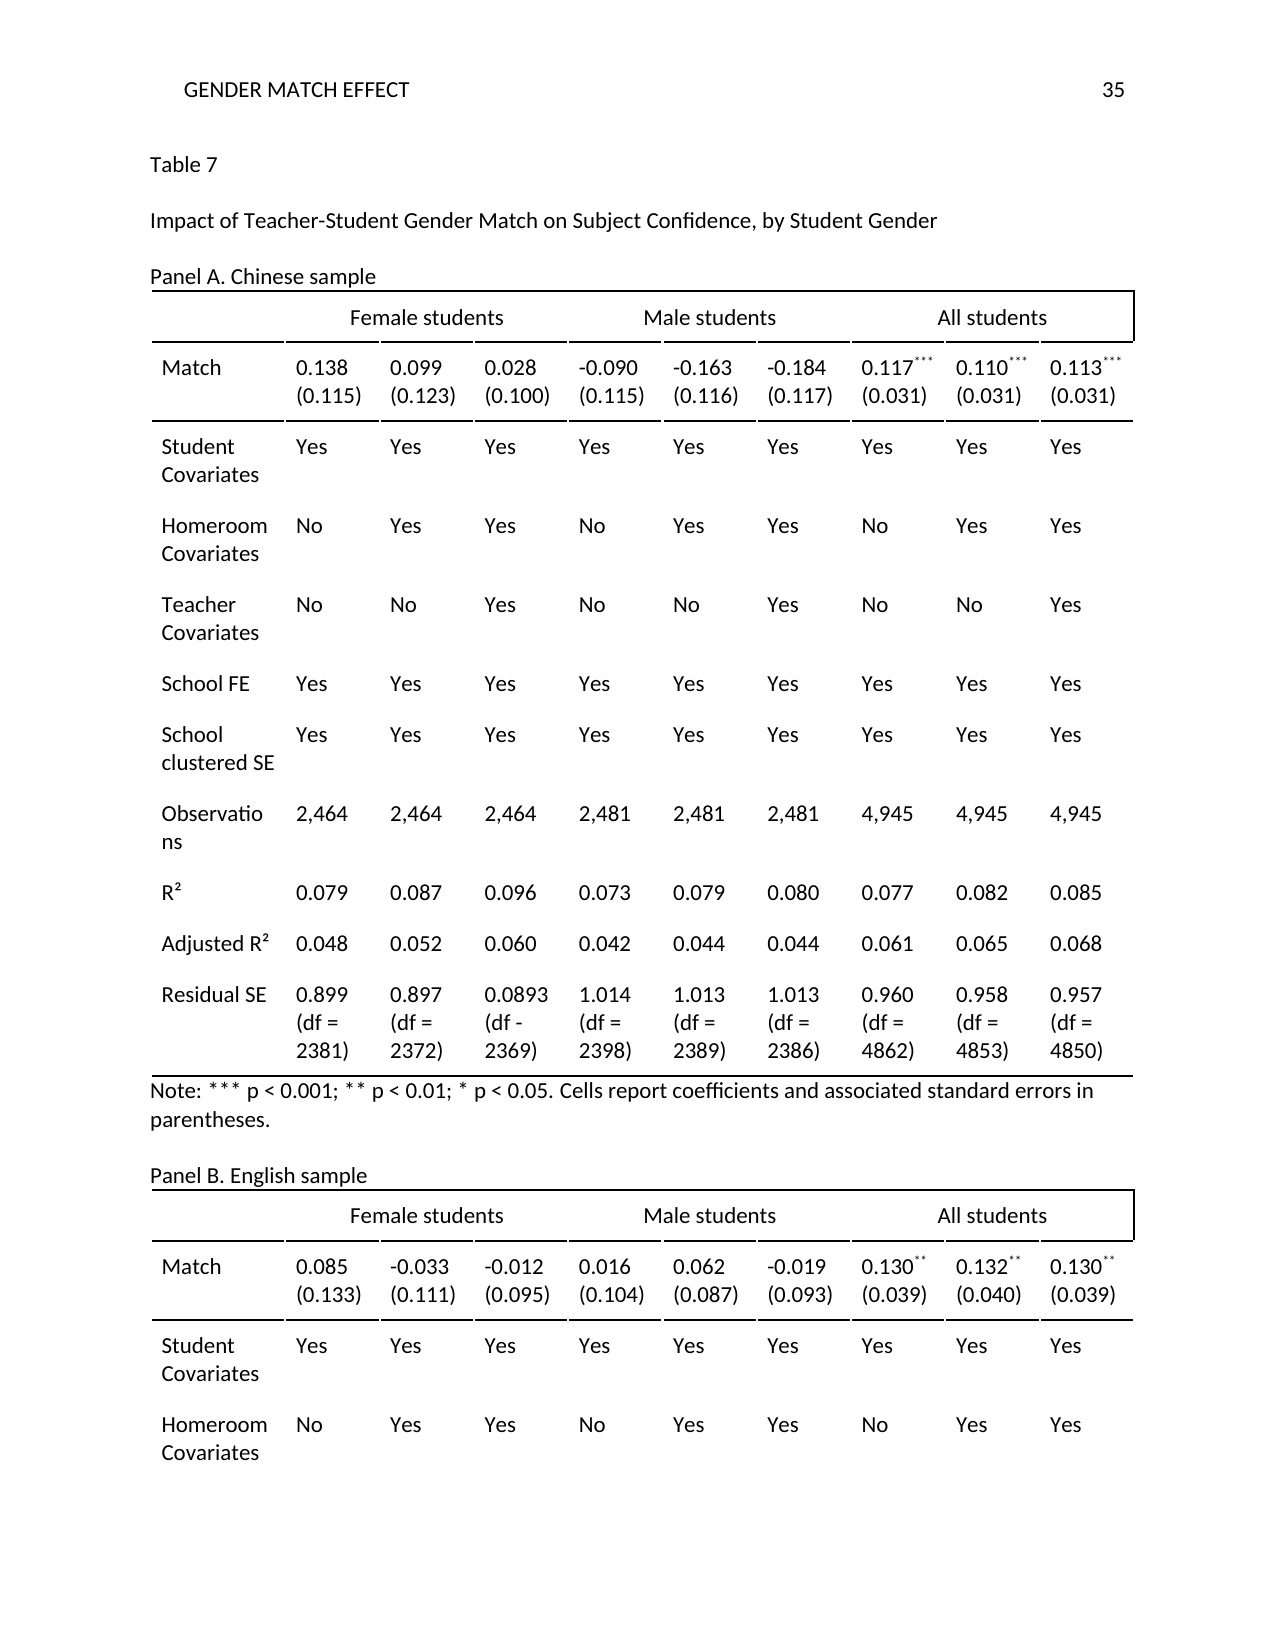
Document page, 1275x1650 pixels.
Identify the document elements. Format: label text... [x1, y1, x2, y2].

table_cell Yes [475, 422, 567, 499]
table_cell No [569, 580, 661, 657]
table_cell Yes [569, 422, 661, 499]
table_cell Homeroom Covariates [152, 501, 284, 578]
table_cell Yes [1041, 501, 1133, 578]
table_cell No [286, 501, 379, 578]
table_cell -0.033 (0.111) [381, 1242, 473, 1319]
table_cell -0.019 (0.093) [758, 1242, 850, 1319]
table_cell School clustered SE [152, 710, 284, 787]
table_cell 0.897 (df = 2372) [381, 970, 473, 1074]
table_cell 0.079 [286, 868, 379, 917]
table_cell Yes [758, 580, 850, 657]
table_cell Yes [1041, 1321, 1133, 1398]
table_cell Yes [475, 580, 567, 657]
table_cell Yes [286, 710, 379, 787]
table_cell Yes [852, 1321, 944, 1398]
table_cell No [286, 1400, 379, 1477]
table_cell Yes [664, 1400, 756, 1477]
table_cell 2,464 [475, 789, 567, 866]
table_cell Yes [758, 1321, 850, 1398]
table_cell Yes [475, 710, 567, 787]
table_cell 0.130** (0.039) [1041, 1242, 1133, 1319]
table_cell 2,481 [758, 789, 850, 866]
table_cell Yes [381, 710, 473, 787]
table_cell 0.042 [569, 919, 661, 968]
table_cell 0.085 (0.133) [286, 1242, 379, 1319]
text Panel B. English sample [150, 1161, 1125, 1189]
table_cell Yes [569, 1321, 661, 1398]
table_cell Student Covariates [152, 422, 284, 499]
table_cell 0.073 [569, 868, 661, 917]
table_cell No [852, 501, 944, 578]
table_cell R² [152, 868, 284, 917]
table_cell 0.0893 (df - 2369) [475, 970, 567, 1074]
table_cell 0.052 [381, 919, 473, 968]
table_header [152, 1191, 284, 1240]
table_cell 0.096 [475, 868, 567, 917]
table_cell Yes [381, 1321, 473, 1398]
table_cell Yes [1041, 422, 1133, 499]
text Table 7 [150, 150, 1125, 178]
table_cell 0.957 (df = 4850) [1041, 970, 1133, 1074]
table_cell Student Covariates [152, 1321, 284, 1398]
table_cell Yes [852, 422, 944, 499]
table_cell Yes [664, 659, 756, 708]
table_cell 0.099 (0.123) [381, 343, 473, 420]
table_cell No [381, 580, 473, 657]
table_cell 0.087 [381, 868, 473, 917]
table_cell 2,481 [569, 789, 661, 866]
table_cell Residual SE [152, 970, 284, 1074]
table_cell 2,464 [381, 789, 473, 866]
table_cell Yes [758, 422, 850, 499]
table_cell Yes [286, 659, 379, 708]
table_cell 0.117*** (0.031) [852, 343, 944, 420]
table_cell Match [152, 343, 284, 420]
table_cell 0.048 [286, 919, 379, 968]
table_cell 0.062 (0.087) [664, 1242, 756, 1319]
table_cell -0.012 (0.095) [475, 1242, 567, 1319]
table_cell No [664, 580, 756, 657]
table_cell Yes [381, 422, 473, 499]
table_cell Yes [381, 659, 473, 708]
text Panel A. Chinese sample [150, 262, 1125, 290]
table_cell Homeroom Covariates [152, 1400, 284, 1477]
table_header All students [852, 1191, 1133, 1240]
table_cell Yes [946, 1400, 1039, 1477]
table_cell Yes [946, 422, 1039, 499]
table_cell 0.080 [758, 868, 850, 917]
table_cell Yes [758, 501, 850, 578]
table_cell 0.028 (0.100) [475, 343, 567, 420]
table_cell 0.082 [946, 868, 1039, 917]
table_cell Yes [664, 1321, 756, 1398]
table_cell -0.090 (0.115) [569, 343, 661, 420]
text Note: *** p < 0.001; ** p < 0.01; * p < 0.05. Cells report coefficients and associated standard errors in parentheses. [150, 1077, 1125, 1133]
table_cell No [946, 580, 1039, 657]
table_cell 0.077 [852, 868, 944, 917]
table_cell 0.958 (df = 4853) [946, 970, 1039, 1074]
table_cell 0.085 [1041, 868, 1133, 917]
table_cell No [852, 1400, 944, 1477]
table_cell Match [152, 1242, 284, 1319]
table_cell Yes [852, 659, 944, 708]
table_cell No [569, 501, 661, 578]
table_cell Yes [758, 710, 850, 787]
table_cell Yes [758, 659, 850, 708]
table_cell 0.068 [1041, 919, 1133, 968]
table_cell -0.184 (0.117) [758, 343, 850, 420]
text Impact of Teacher-Student Gender Match on Subject Confidence, by Student Gender [150, 206, 1125, 234]
table_cell 0.065 [946, 919, 1039, 968]
table_cell Yes [475, 1321, 567, 1398]
table_cell Yes [664, 501, 756, 578]
table_cell Yes [1041, 1400, 1133, 1477]
table_cell -0.163 (0.116) [664, 343, 756, 420]
table_header Female students [286, 1191, 567, 1240]
table_cell Yes [381, 1400, 473, 1477]
table_cell 2,464 [286, 789, 379, 866]
table_cell 0.130** (0.039) [852, 1242, 944, 1319]
table_cell 1.014 (df = 2398) [569, 970, 661, 1074]
table_cell Yes [286, 1321, 379, 1398]
table_cell Yes [946, 501, 1039, 578]
table_cell Yes [946, 1321, 1039, 1398]
table_cell Yes [475, 501, 567, 578]
table_header [152, 292, 284, 341]
table_cell Yes [664, 422, 756, 499]
table_cell Yes [475, 659, 567, 708]
table_cell 1.013 (df = 2386) [758, 970, 850, 1074]
table_cell Adjusted R² [152, 919, 284, 968]
table_cell 0.960 (df = 4862) [852, 970, 944, 1074]
table_cell Observations [152, 789, 284, 866]
table_cell Yes [852, 710, 944, 787]
table_cell 0.060 [475, 919, 567, 968]
table_cell Teacher Covariates [152, 580, 284, 657]
table_cell 0.138 (0.115) [286, 343, 379, 420]
table_cell No [569, 1400, 661, 1477]
table_cell Yes [946, 710, 1039, 787]
table_cell 0.899 (df = 2381) [286, 970, 379, 1074]
table_cell 2,481 [664, 789, 756, 866]
table_cell 0.061 [852, 919, 944, 968]
table_cell Yes [758, 1400, 850, 1477]
table_cell Yes [381, 501, 473, 578]
table_cell 4,945 [1041, 789, 1133, 866]
table_cell 0.079 [664, 868, 756, 917]
table_cell 0.016 (0.104) [569, 1242, 661, 1319]
table_cell Yes [569, 710, 661, 787]
table_cell Yes [1041, 580, 1133, 657]
table_cell 0.044 [758, 919, 850, 968]
table_cell No [852, 580, 944, 657]
table_cell 0.132** (0.040) [946, 1242, 1039, 1319]
table_cell Yes [1041, 659, 1133, 708]
table_header All students [852, 292, 1133, 341]
table_cell Yes [475, 1400, 567, 1477]
table_cell Yes [286, 422, 379, 499]
table_cell School FE [152, 659, 284, 708]
table_cell Yes [1041, 710, 1133, 787]
table_header Male students [569, 1191, 850, 1240]
table_cell Yes [664, 710, 756, 787]
table_header Female students [286, 292, 567, 341]
table_cell No [286, 580, 379, 657]
table_cell 0.113*** (0.031) [1041, 343, 1133, 420]
table_cell 4,945 [946, 789, 1039, 866]
table_cell Yes [946, 659, 1039, 708]
table_cell 0.044 [664, 919, 756, 968]
table_cell Yes [569, 659, 661, 708]
table_cell 1.013 (df = 2389) [664, 970, 756, 1074]
table_cell 4,945 [852, 789, 944, 866]
table_header Male students [569, 292, 850, 341]
table_cell 0.110*** (0.031) [946, 343, 1039, 420]
